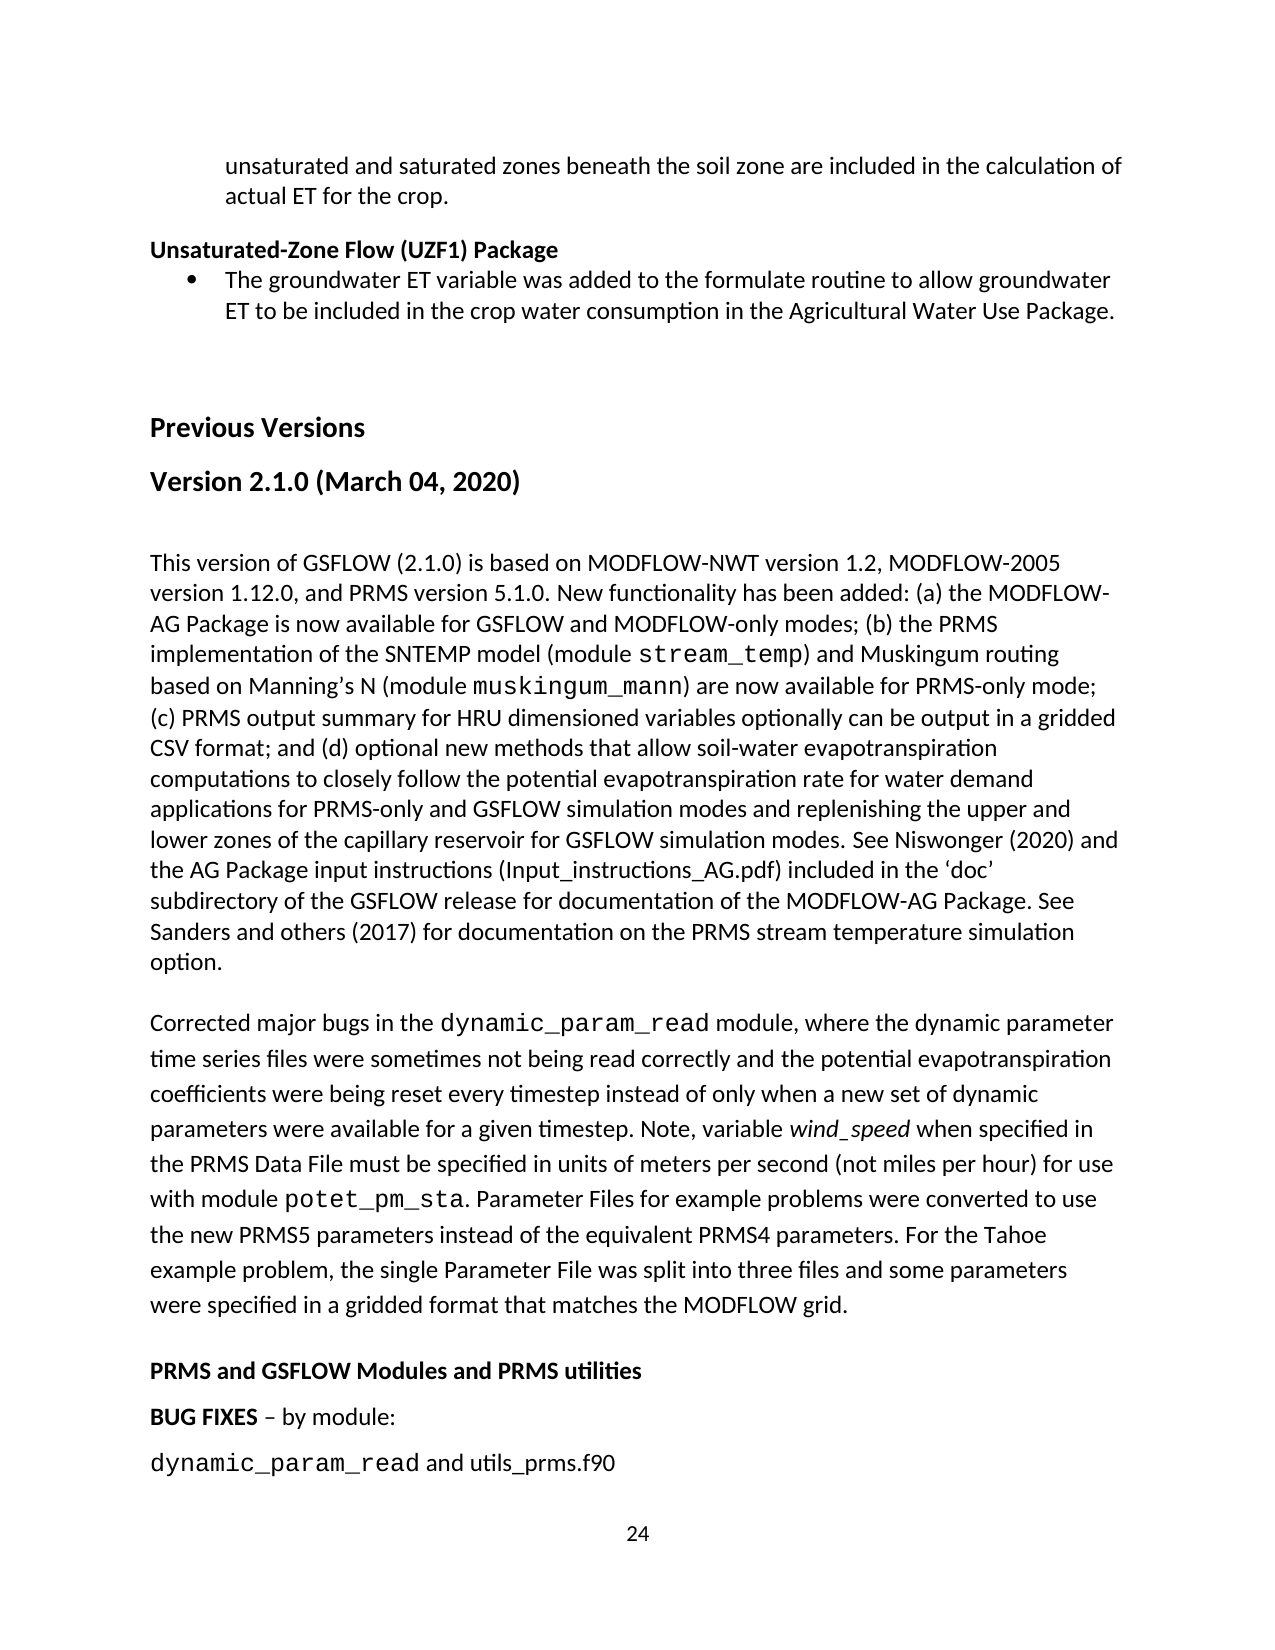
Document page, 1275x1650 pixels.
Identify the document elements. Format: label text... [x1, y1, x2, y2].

text dynamic_param_read and utils_prms.f90 [150, 1447, 1125, 1478]
text Unsaturated-Zone Flow (UZF1) Package [150, 234, 1125, 264]
list The groundwater ET variable was added to the formulate routine to allow groundwater ET to be included in the crop water consumption in the Agricultural Water Use Package. [187, 264, 1125, 326]
text BUG FIXES – by module: [150, 1401, 1125, 1431]
text Previous Versions [150, 409, 1125, 445]
text PRMS and GSFLOW Modules and PRMS utilities [150, 1355, 1125, 1386]
text Corrected major bugs in the dynamic_param_read module, where the dynamic parameter time series files were sometimes not being read correctly and the potential evapotranspiration coefficients were being reset every timestep instead of only when a new set of dynamic parameters were available for a given timestep. Note, variable wind_speed when specified in the PRMS Data File must be specified in units of meters per second (not miles per hour) for use with module potet_pm_sta. Parameter Files for example problems were converted to use the new PRMS5 parameters instead of the equivalent PRMS4 parameters. For the Tahoe example problem, the single Parameter File was split into three files and some parameters were specified in a gridded format that matches the MODFLOW grid. [150, 1007, 1125, 1320]
text Version 2.1.0 (March 04, 2020) [150, 463, 1125, 498]
list This version of GSFLOW (2.1.0) is based on MODFLOW-NWT version 1.2, MODFLOW-2005 version 1.12.0, and PRMS version 5.1.0. New functionality has been added: (a) the MODFLOW-AG Package is now available for GSFLOW and MODFLOW-only modes; (b) the PRMS implementation of the SNTEMP model (module stream_temp) and Muskingum routing based on Manning’s N (module muskingum_mann) are now available for PRMS-only mode; (c) PRMS output summary for HRU dimensioned variables optionally can be output in a gridded CSV format; and (d) optional new methods that allow soil-water evapotranspiration computations to closely follow the potential evapotranspiration rate for water demand applications for PRMS-only and GSFLOW simulation modes and replenishing the upper and lower zones of the capillary reservoir for GSFLOW simulation modes. See Niswonger (2020) and the AG Package input instructions (Input_instructions_AG.pdf) included in the ‘doc’ subdirectory of the GSFLOW release for documentation of the MODFLOW-AG Package. See Sanders and others (2017) for documentation on the PRMS stream temperature simulation option. [150, 547, 1125, 977]
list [187, 150, 1125, 211]
